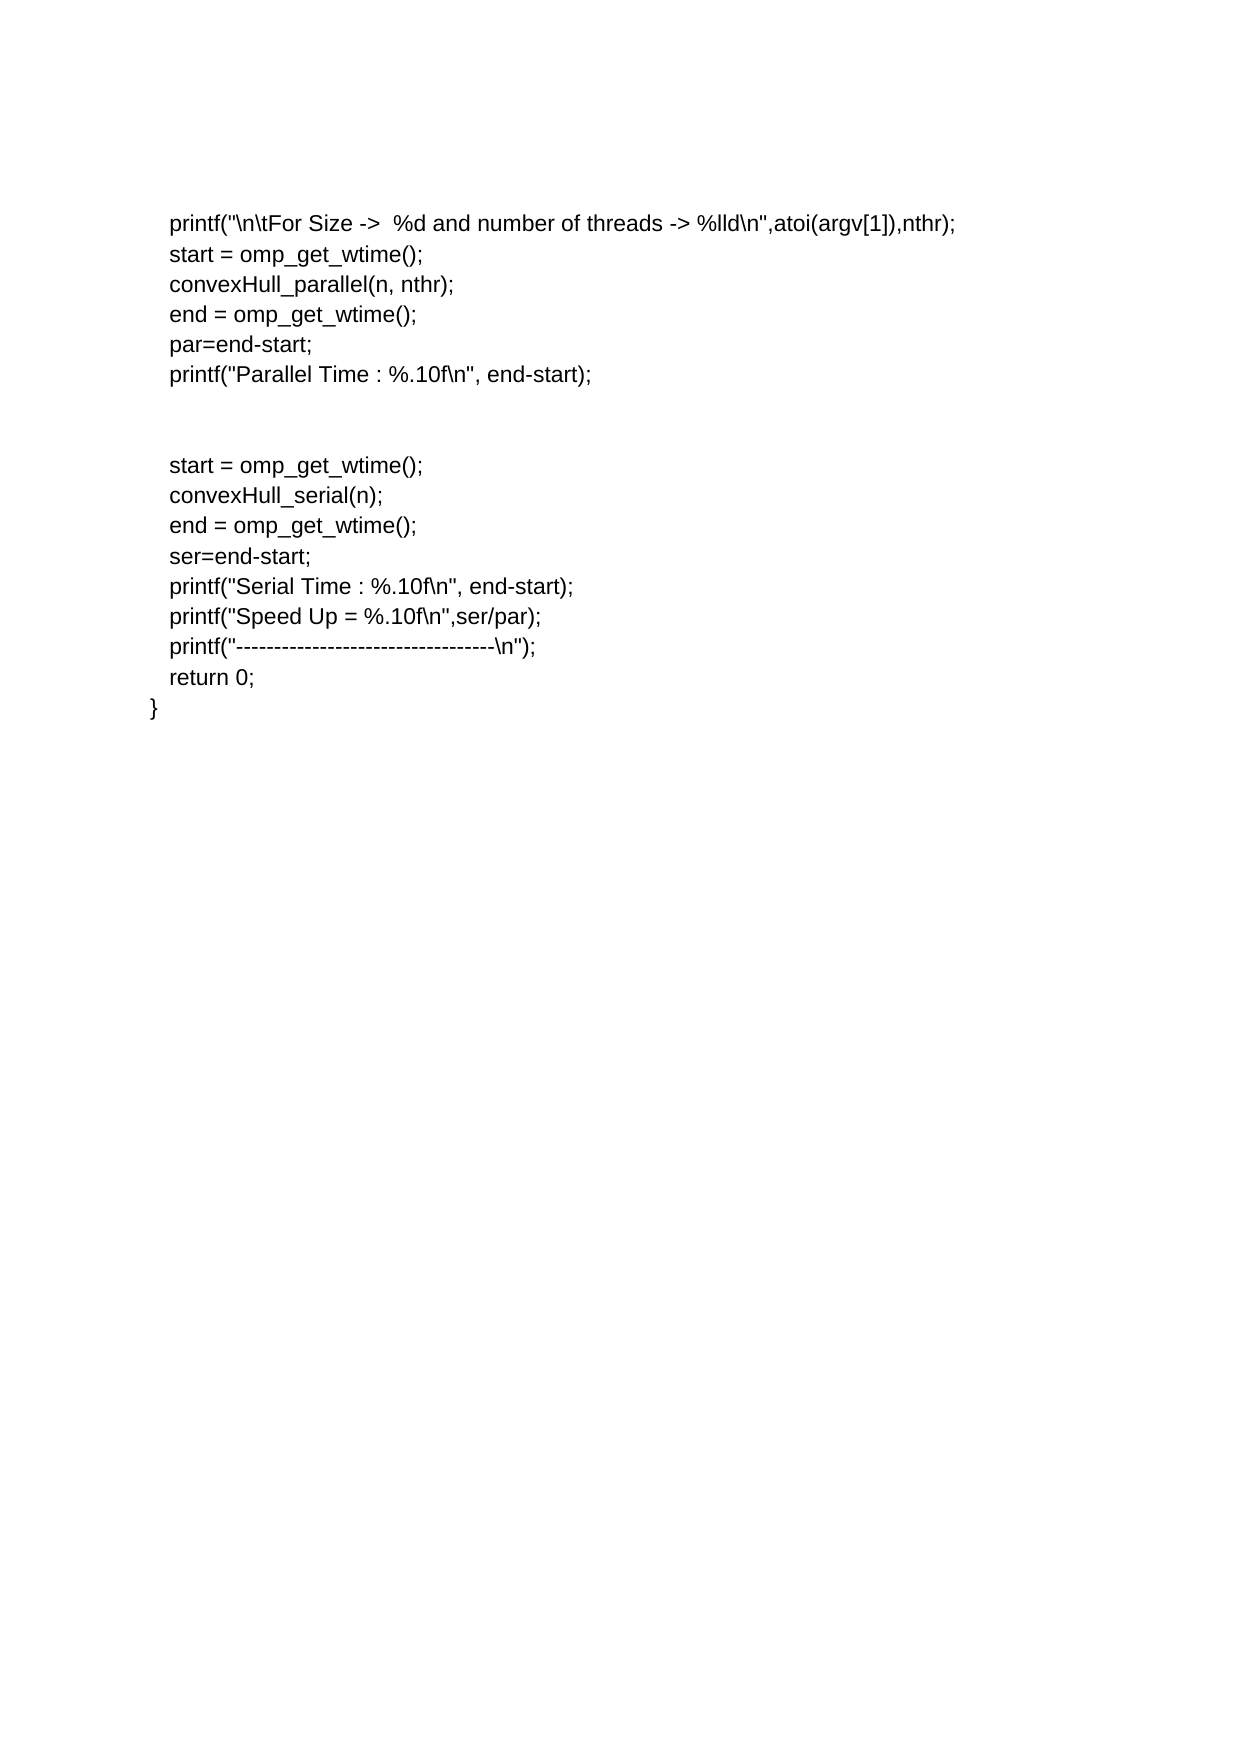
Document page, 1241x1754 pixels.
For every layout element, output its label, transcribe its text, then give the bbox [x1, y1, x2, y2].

text convexHull_serial(n); [150, 482, 1090, 509]
text convexHull_parallel(n, nthr); [150, 271, 1090, 297]
text ser=end-start; [150, 543, 1090, 569]
text printf("----------------------------------\n"); [150, 633, 1090, 660]
text printf("\n\tFor Size -> %d and number of threads -> %lld\n",atoi(argv[1]),nthr); [150, 210, 1090, 237]
text end = omp_get_wtime(); [150, 301, 1090, 327]
text par=end-start; [150, 331, 1090, 358]
text } [150, 694, 1090, 720]
text printf("Parallel Time : %.10f\n", end-start); [150, 361, 1090, 388]
text printf("Speed Up = %.10f\n",ser/par); [150, 603, 1090, 629]
text start = omp_get_wtime(); [150, 241, 1090, 267]
text start = omp_get_wtime(); [150, 452, 1090, 478]
text end = omp_get_wtime(); [150, 512, 1090, 539]
text return 0; [150, 663, 1090, 690]
text printf("Serial Time : %.10f\n", end-start); [150, 573, 1090, 599]
